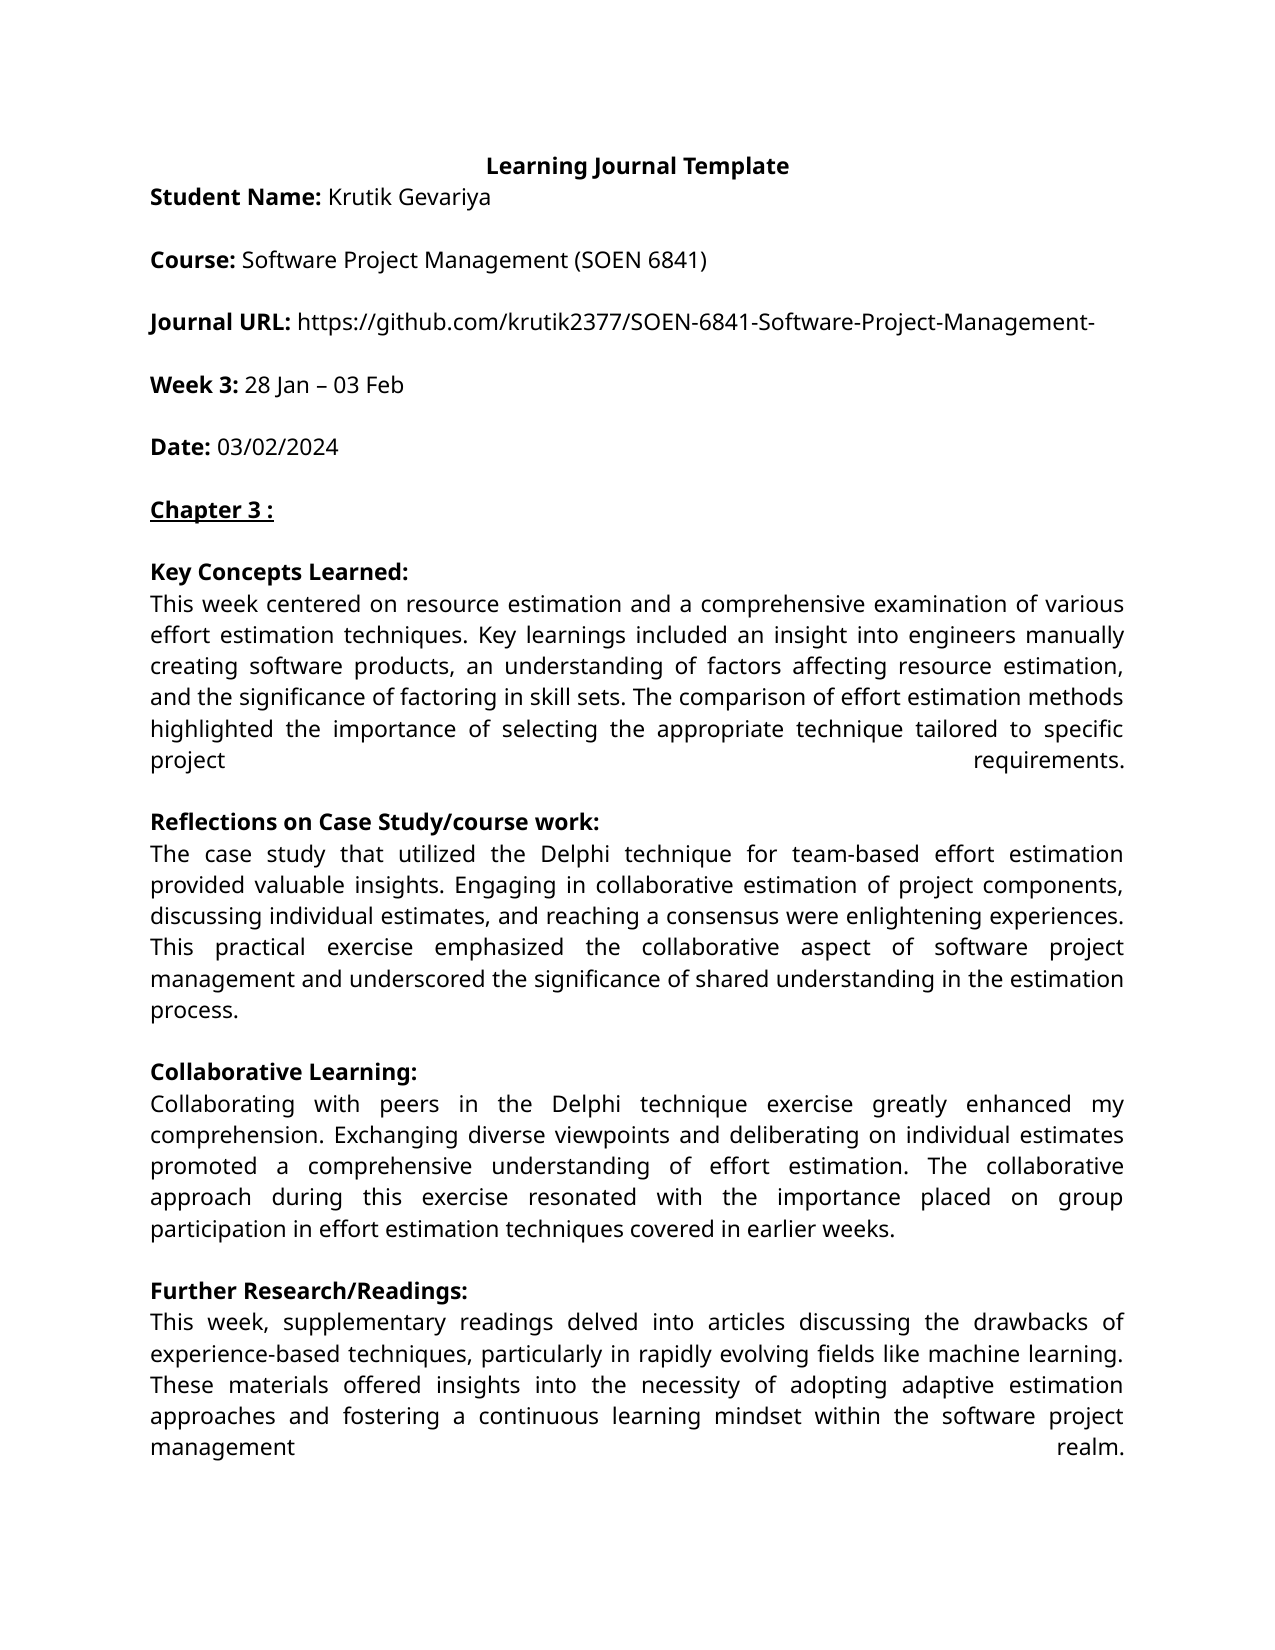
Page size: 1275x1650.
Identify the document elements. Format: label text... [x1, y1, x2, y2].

text The case study that utilized the Delphi technique for team-based effort estimation provided valuable insights. Engaging in collaborative estimation of project components, discussing individual estimates, and reaching a consensus were enlightening experiences. This practical exercise emphasized the collaborative aspect of software project management and underscored the significance of shared understanding in the estimation process. [150, 837, 1125, 1056]
text Further Research/Readings: [150, 1275, 1125, 1306]
text This week centered on resource estimation and a comprehensive examination of various effort estimation techniques. Key learnings included an insight into engineers manually creating software products, an understanding of factors affecting resource estimation, and the significance of factoring in skill sets. The comparison of effort estimation methods highlighted the importance of selecting the appropriate technique tailored to specific project requirements. [150, 587, 1125, 806]
text Collaborating with peers in the Delphi technique exercise greatly enhanced my comprehension. Exchanging diverse viewpoints and deliberating on individual estimates promoted a comprehensive understanding of effort estimation. The collaborative approach during this exercise resonated with the importance placed on group participation in effort estimation techniques covered in earlier weeks. [150, 1087, 1125, 1244]
text Course: Software Project Management (SOEN 6841) [150, 244, 1125, 275]
text Date: 03/02/2024 [150, 431, 1125, 462]
text Learning Journal Template [150, 150, 1125, 181]
text Collaborative Learning: [150, 1056, 1125, 1087]
text Chapter 3 : [150, 494, 1125, 525]
text Week 3: 28 Jan – 03 Feb [150, 369, 1125, 400]
text Journal URL: https://github.com/krutik2377/SOEN-6841-Software-Project-Management- [150, 306, 1125, 337]
text Key Concepts Learned: [150, 556, 1125, 587]
text Reflections on Case Study/course work: [150, 806, 1125, 837]
text This week, supplementary readings delved into articles discussing the drawbacks of experience-based techniques, particularly in rapidly evolving fields like machine learning. These materials offered insights into the necessity of adopting adaptive estimation approaches and fostering a continuous learning mindset within the software project management realm. [150, 1306, 1125, 1494]
text Student Name: Krutik Gevariya [150, 181, 1125, 212]
